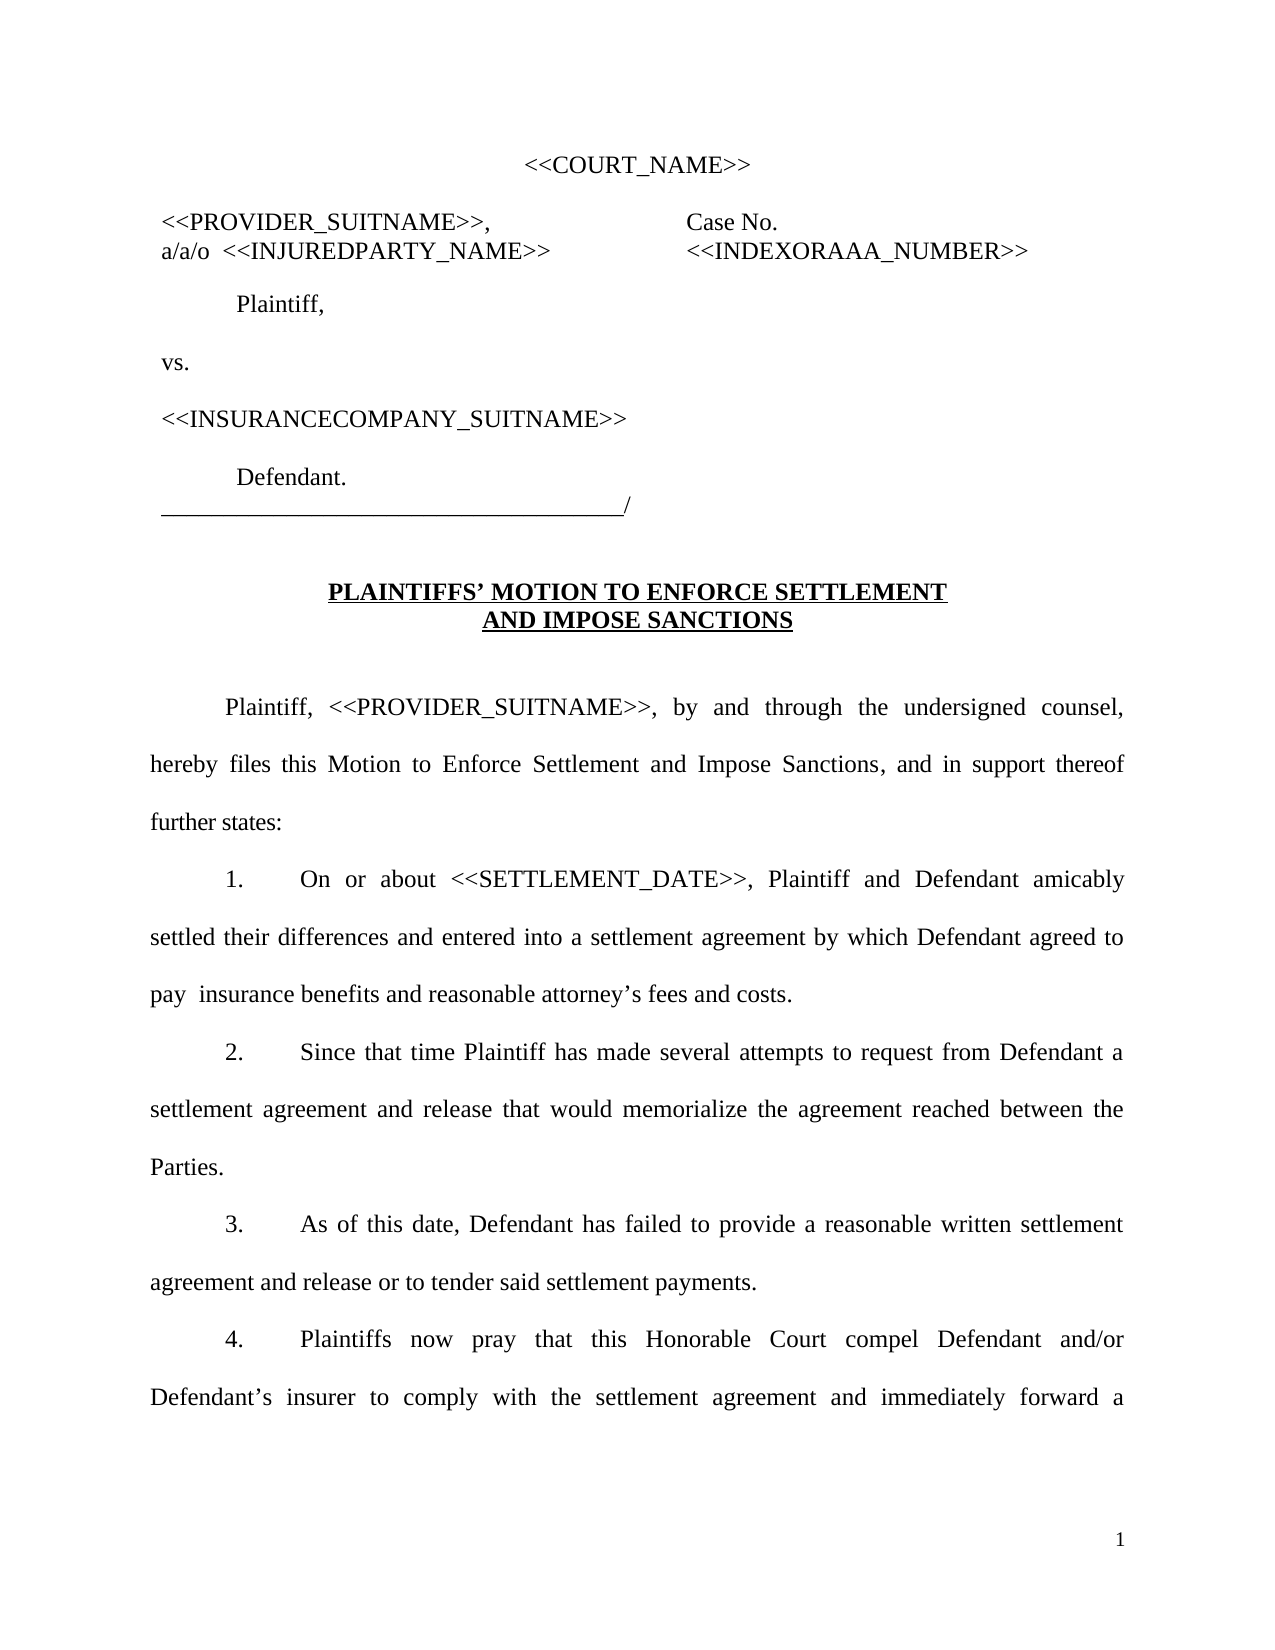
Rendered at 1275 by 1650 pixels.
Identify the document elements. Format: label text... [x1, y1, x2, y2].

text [150, 1324, 1125, 1410]
text <<COURT_NAME>> [225, 150, 1050, 179]
text AND IMPOSE SANCTIONS [150, 605, 1125, 634]
text 1. On or about <<SETTLEMENT_DATE>>, Plaintiff and Defendant amicably settled their differences and entered into a settlement agreement by which Defendant agreed to pay insurance benefits and reasonable attorney’s fees and costs. [150, 864, 1125, 1008]
text 3. As of this date, Defendant has failed to provide a reasonable written settlement agreement and release or to tender said settlement payments. [150, 1209, 1125, 1295]
text PLAINTIFFS’ MOTION TO ENFORCE SETTLEMENT [150, 577, 1125, 605]
table_header <<PROVIDER_SUITNAME>>, a/a/o <<INJUREDPARTY_NAME>> Plaintiff, vs. <<INSURANCECOMPANY_SUITNAME>> Defendant. _____________________________________/ [150, 208, 675, 548]
text Plaintiff, <<PROVIDER_SUITNAME>>, by and through the undersigned counsel, hereby files this Motion to Enforce Settlement and Impose Sanctions, and in support thereof further states: [150, 692, 1125, 835]
table_header Case No. <<INDEXORAAA_NUMBER>> [675, 208, 1134, 548]
text 2. Since that time Plaintiff has made several attempts to request from Defendant a settlement agreement and release that would memorialize the agreement reached between the Parties. [150, 1037, 1125, 1180]
